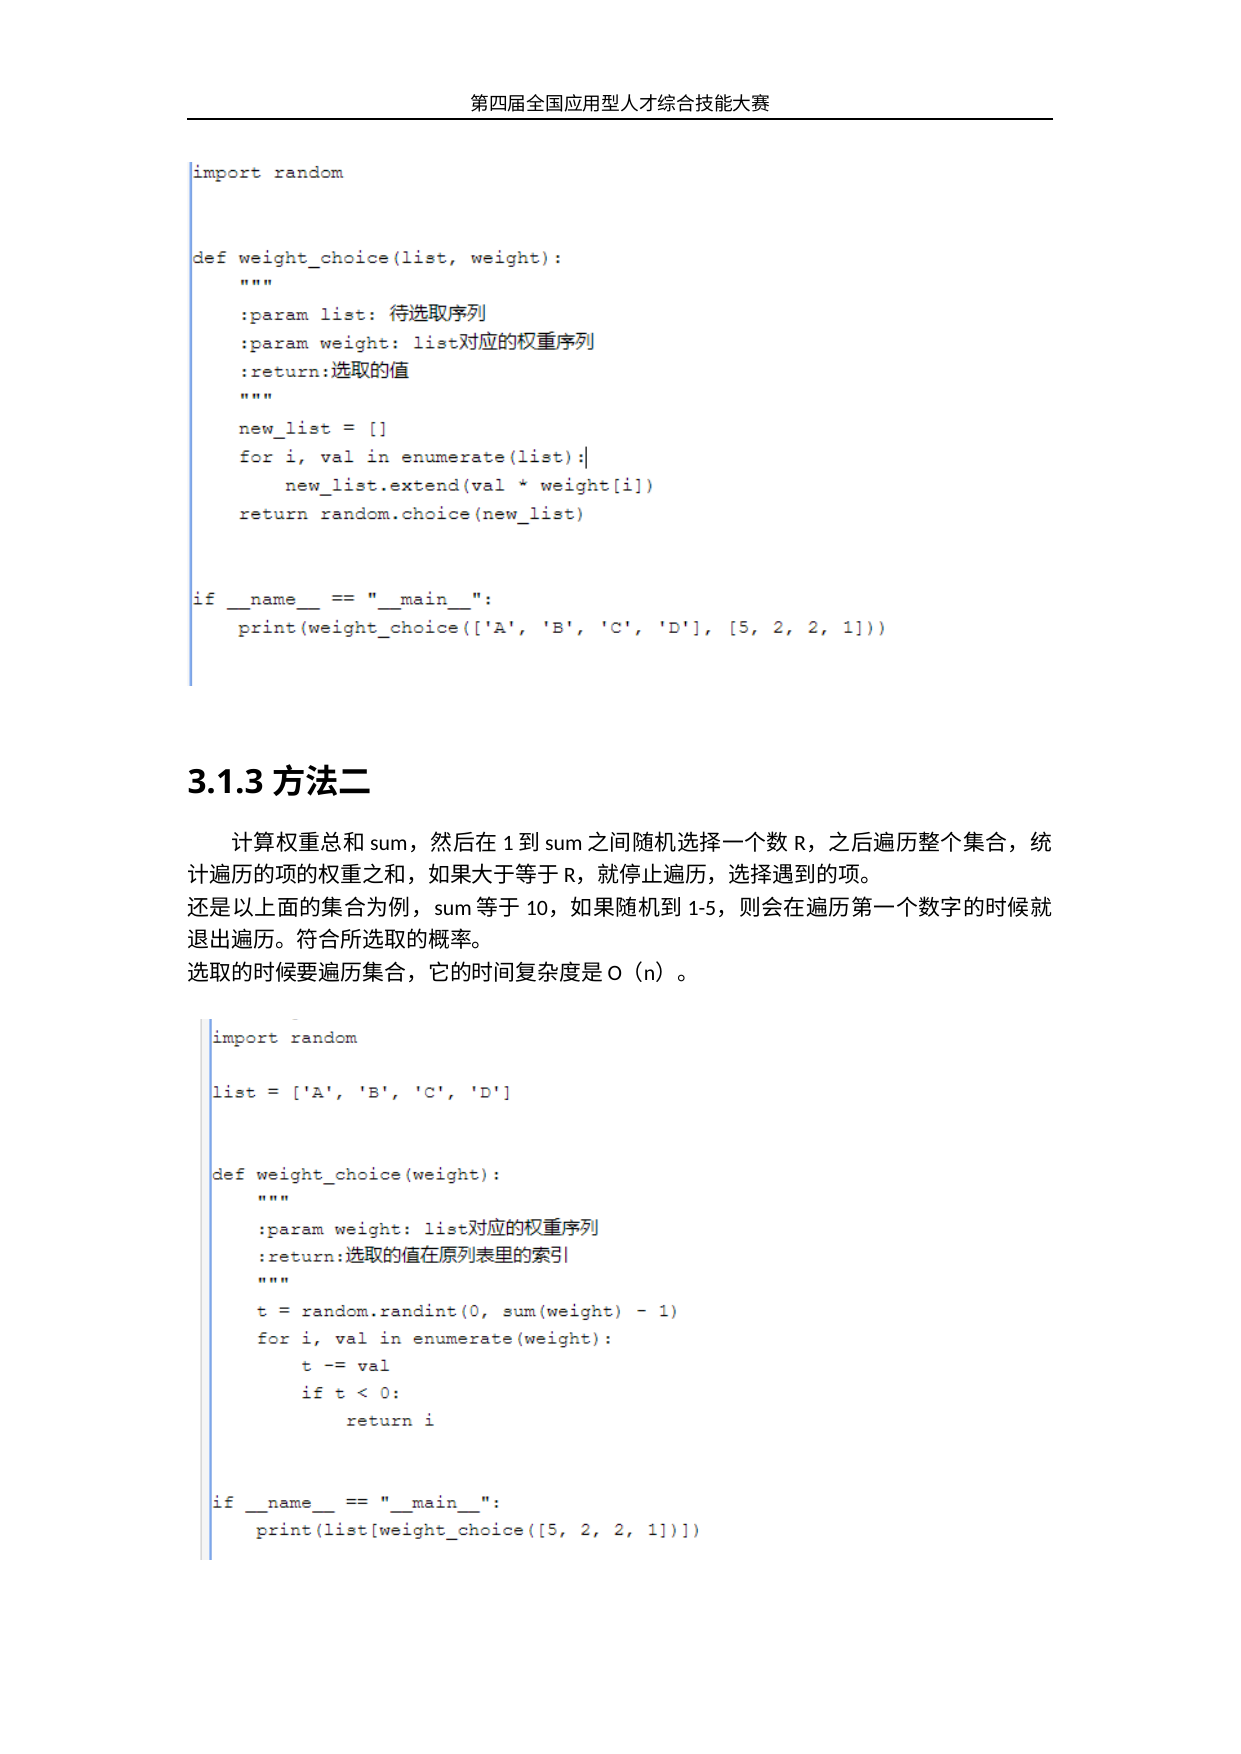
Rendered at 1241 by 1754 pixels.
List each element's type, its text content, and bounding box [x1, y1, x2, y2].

text 还是以上面的集合为例，sum等于10，如果随机到1-5，则会在遍历第一个数字的时候就退出遍历。符合所选取的概率。 [187, 889, 1053, 954]
subtitle 3.1.3 方法二 [187, 747, 1053, 812]
picture [187, 162, 1053, 686]
picture [187, 1019, 1053, 1560]
text 计算权重总和sum，然后在1到sum之间随机选择一个数R，之后遍历整个集合，统计遍历的项的权重之和，如果大于等于R，就停止遍历，选择遇到的项。 [187, 824, 1053, 889]
text 选取的时候要遍历集合，它的时间复杂度是O（n）。 [187, 954, 1053, 987]
